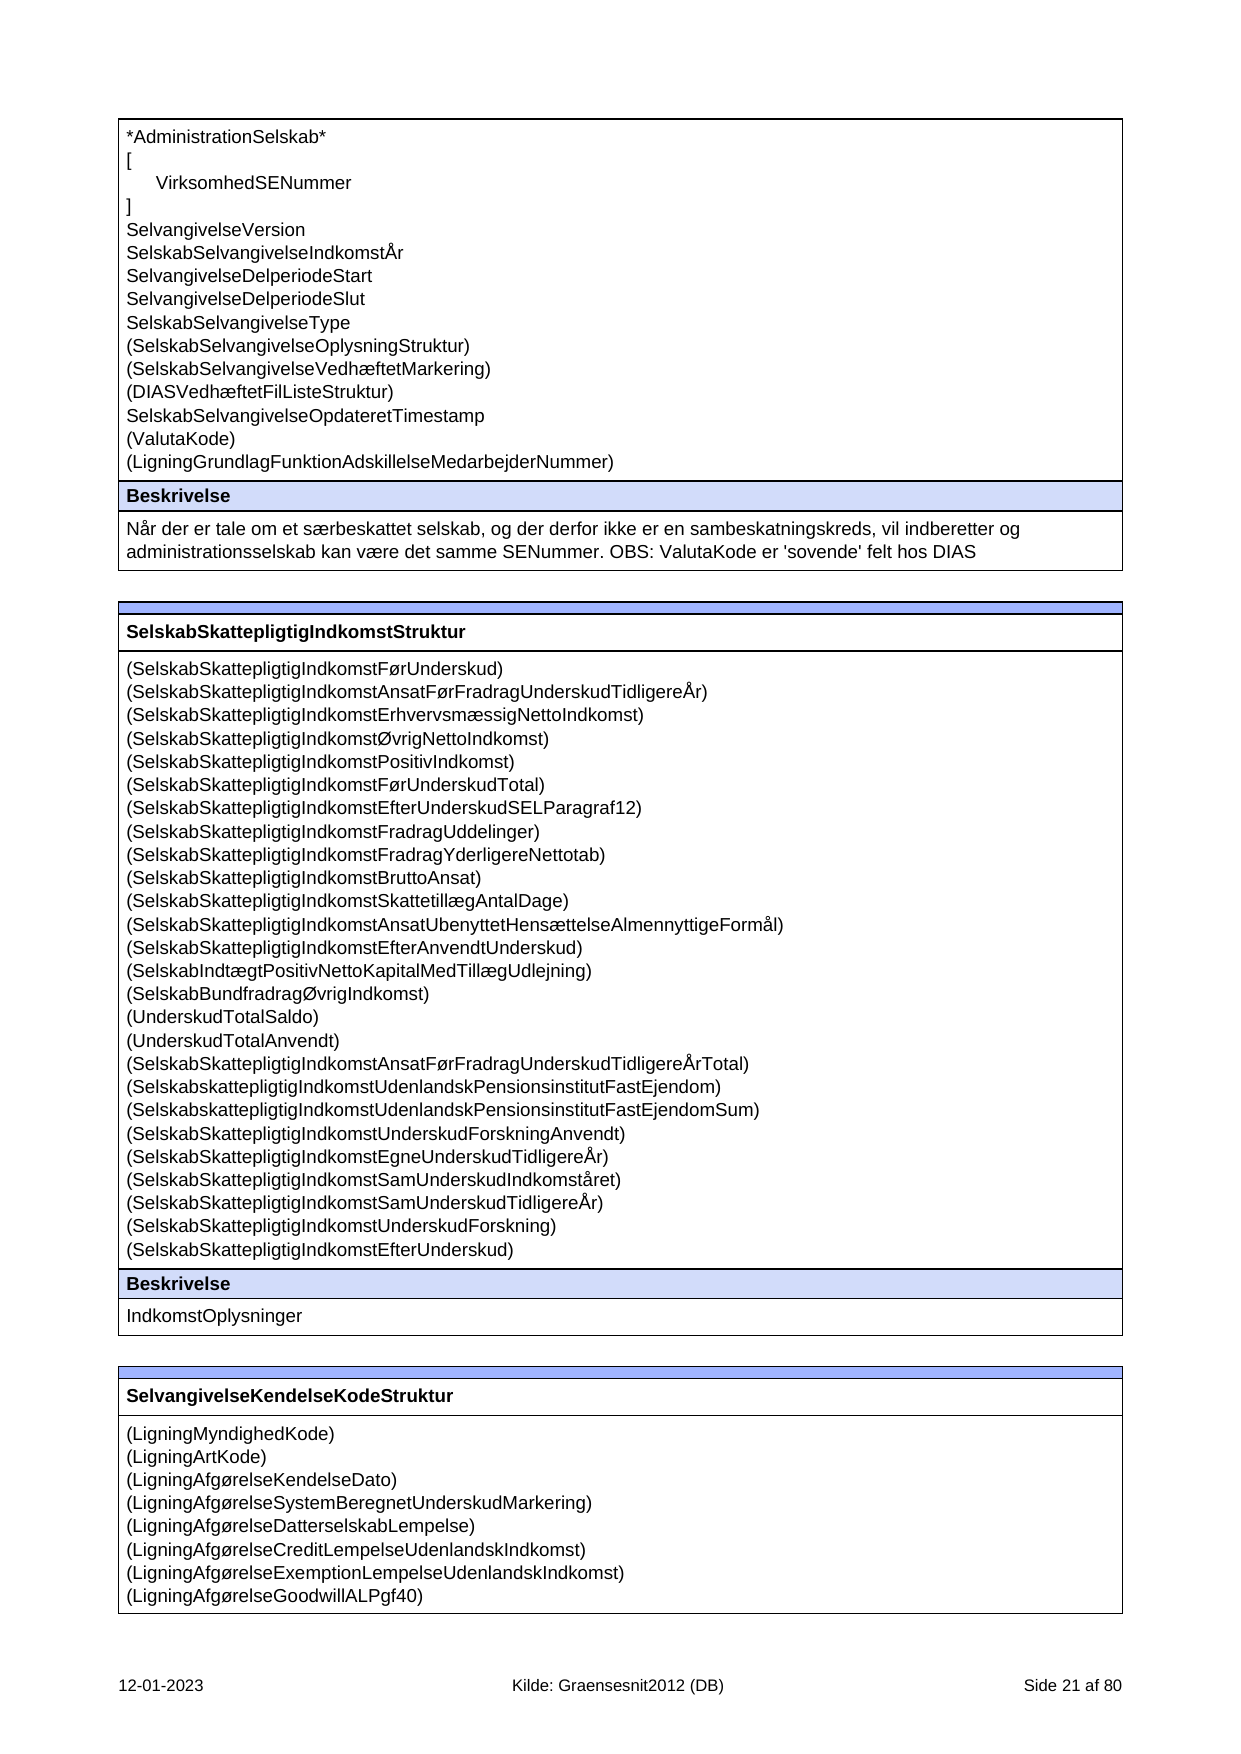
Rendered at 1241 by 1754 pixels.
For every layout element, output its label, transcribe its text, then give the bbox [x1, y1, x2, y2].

table_cell SelskabSkattepligtigIndkomstStruktur [119, 615, 1122, 650]
table_cell Når der er tale om et særbeskattet selskab, og der derfor ikke er en sambeskatningskreds, vil indberetter og administrationsselskab kan være det samme SENummer. OBS: ValutaKode er 'sovende' felt hos DIAS [119, 512, 1122, 570]
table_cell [119, 1416, 1122, 1612]
table_cell SelvangivelseKendelseKodeStruktur [119, 1379, 1122, 1415]
table_header [119, 603, 1122, 613]
table_cell Beskrivelse [119, 1270, 1122, 1298]
table_cell Beskrivelse [119, 482, 1122, 510]
table_cell (SelskabSkattepligtigIndkomstFørUnderskud) (SelskabSkattepligtigIndkomstAnsatFørFradragUnderskudTidligereÅr) (SelskabSkattepligtigIndkomstErhvervsmæssigNettoIndkomst) (SelskabSkattepligtigIndkomstØvrigNettoIndkomst) (SelskabSkattepligtigIndkomstPositivIndkomst) (SelskabSkattepligtigIndkomstFørUnderskudTotal) (SelskabSkattepligtigIndkomstEfterUnderskudSELParagraf12) (SelskabSkattepligtigIndkomstFradragUddelinger) (SelskabSkattepligtigIndkomstFradragYderligereNettotab) (SelskabSkattepligtigIndkomstBruttoAnsat) (SelskabSkattepligtigIndkomstSkattetillægAntalDage) (SelskabSkattepligtigIndkomstAnsatUbenyttetHensættelseAlmennyttigeFormål) (SelskabSkattepligtigIndkomstEfterAnvendtUnderskud) (SelskabIndtægtPositivNettoKapitalMedTillægUdlejning) (SelskabBundfradragØvrigIndkomst) (UnderskudTotalSaldo) (UnderskudTotalAnvendt) (SelskabSkattepligtigIndkomstAnsatFørFradragUnderskudTidligereÅrTotal) (SelskabskattepligtigIndkomstUdenlandskPensionsinstitutFastEjendom) (SelskabskattepligtigIndkomstUdenlandskPensionsinstitutFastEjendomSum) (SelskabSkattepligtigIndkomstUnderskudForskningAnvendt) (SelskabSkattepligtigIndkomstEgneUnderskudTidligereÅr) (SelskabSkattepligtigIndkomstSamUnderskudIndkomståret) (SelskabSkattepligtigIndkomstSamUnderskudTidligereÅr) (SelskabSkattepligtigIndkomstUnderskudForskning) (SelskabSkattepligtigIndkomstEfterUnderskud) [119, 652, 1122, 1268]
table_header [119, 1367, 1122, 1378]
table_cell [119, 120, 1122, 480]
table_cell IndkomstOplysninger [119, 1299, 1122, 1335]
